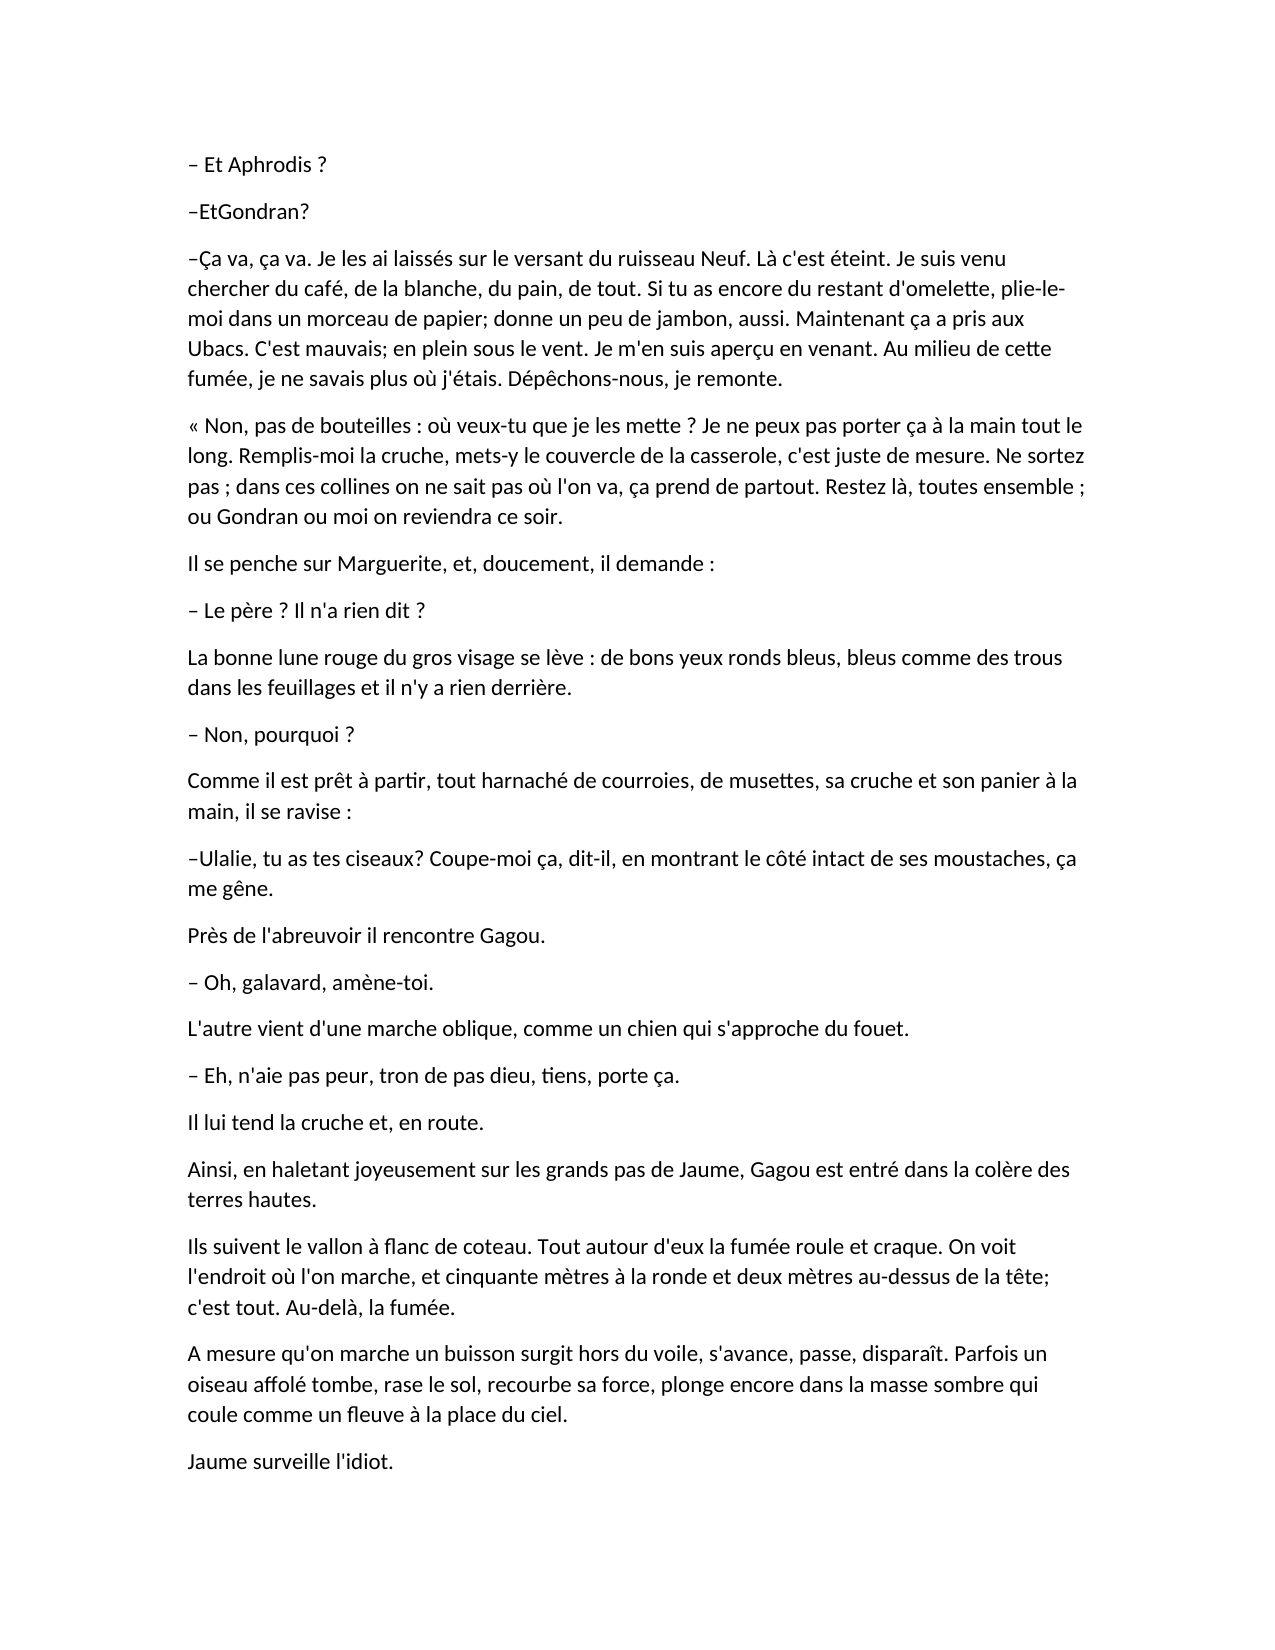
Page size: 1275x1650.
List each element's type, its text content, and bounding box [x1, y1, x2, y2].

text Comme il est prêt à partir, tout harnaché de courroies, de musettes, sa cruche et son panier à la main, il se ravise : [187, 767, 1087, 825]
text A mesure qu'on marche un buisson surgit hors du voile, s'avance, passe, disparaît. Parfois un oiseau affolé tombe, rase le sol, recourbe sa force, plonge encore dans la masse sombre qui coule comme un fleuve à la place du ciel. [187, 1339, 1087, 1428]
text Il se penche sur Marguerite, et, doucement, il demande : [187, 549, 1087, 577]
text Ainsi, en haletant joyeusement sur les grands pas de Jaume, Gagou est entré dans la colère des terres hautes. [187, 1155, 1087, 1213]
text –EtGondran? [187, 197, 1087, 225]
text –Ça va, ça va. Je les ai laissés sur le versant du ruisseau Neuf. Là c'est éteint. Je suis venu chercher du café, de la blanche, du pain, de tout. Si tu as encore du restant d'omelette, plie-le-moi dans un morceau de papier; donne un peu de jambon, aussi. Maintenant ça a pris aux Ubacs. C'est mauvais; en plein sous le vent. Je m'en suis aperçu en venant. Au milieu de cette fumée, je ne savais plus où j'étais. Dépêchons-nous, je remonte. [187, 244, 1087, 393]
text L'autre vient d'une marche oblique, comme un chien qui s'approche du fouet. [187, 1014, 1087, 1043]
text –Ulalie, tu as tes ciseaux? Coupe-moi ça, dit-il, en montrant le côté intact de ses moustaches, ça me gêne. [187, 844, 1087, 902]
text – Oh, galavard, amène-toi. [187, 968, 1087, 996]
text – Le père ? Il n'a rien dit ? [187, 596, 1087, 624]
text Ils suivent le vallon à flanc de coteau. Tout autour d'eux la fumée roule et craque. On voit l'endroit où l'on marche, et cinquante mètres à la ronde et deux mètres au-dessus de la tête; c'est tout. Au-delà, la fumée. [187, 1232, 1087, 1321]
text Près de l'abreuvoir il rencontre Gagou. [187, 921, 1087, 949]
text Jaume surveille l'idiot. [187, 1447, 1087, 1475]
text – Eh, n'aie pas peur, tron de pas dieu, tiens, porte ça. [187, 1061, 1087, 1089]
text – Non, pourquoi ? [187, 720, 1087, 748]
text – Et Aphrodis ? [187, 150, 1087, 178]
text Il lui tend la cruche et, en route. [187, 1108, 1087, 1136]
text « Non, pas de bouteilles : où veux-tu que je les mette ? Je ne peux pas porter ça à la main tout le long. Remplis-moi la cruche, mets-y le couvercle de la casserole, c'est juste de mesure. Ne sortez pas ; dans ces collines on ne sait pas où l'on va, ça prend de partout. Restez là, toutes ensemble ; ou Gondran ou moi on reviendra ce soir. [187, 411, 1087, 530]
text La bonne lune rouge du gros visage se lève : de bons yeux ronds bleus, bleus comme des trous dans les feuillages et il n'y a rien derrière. [187, 643, 1087, 701]
